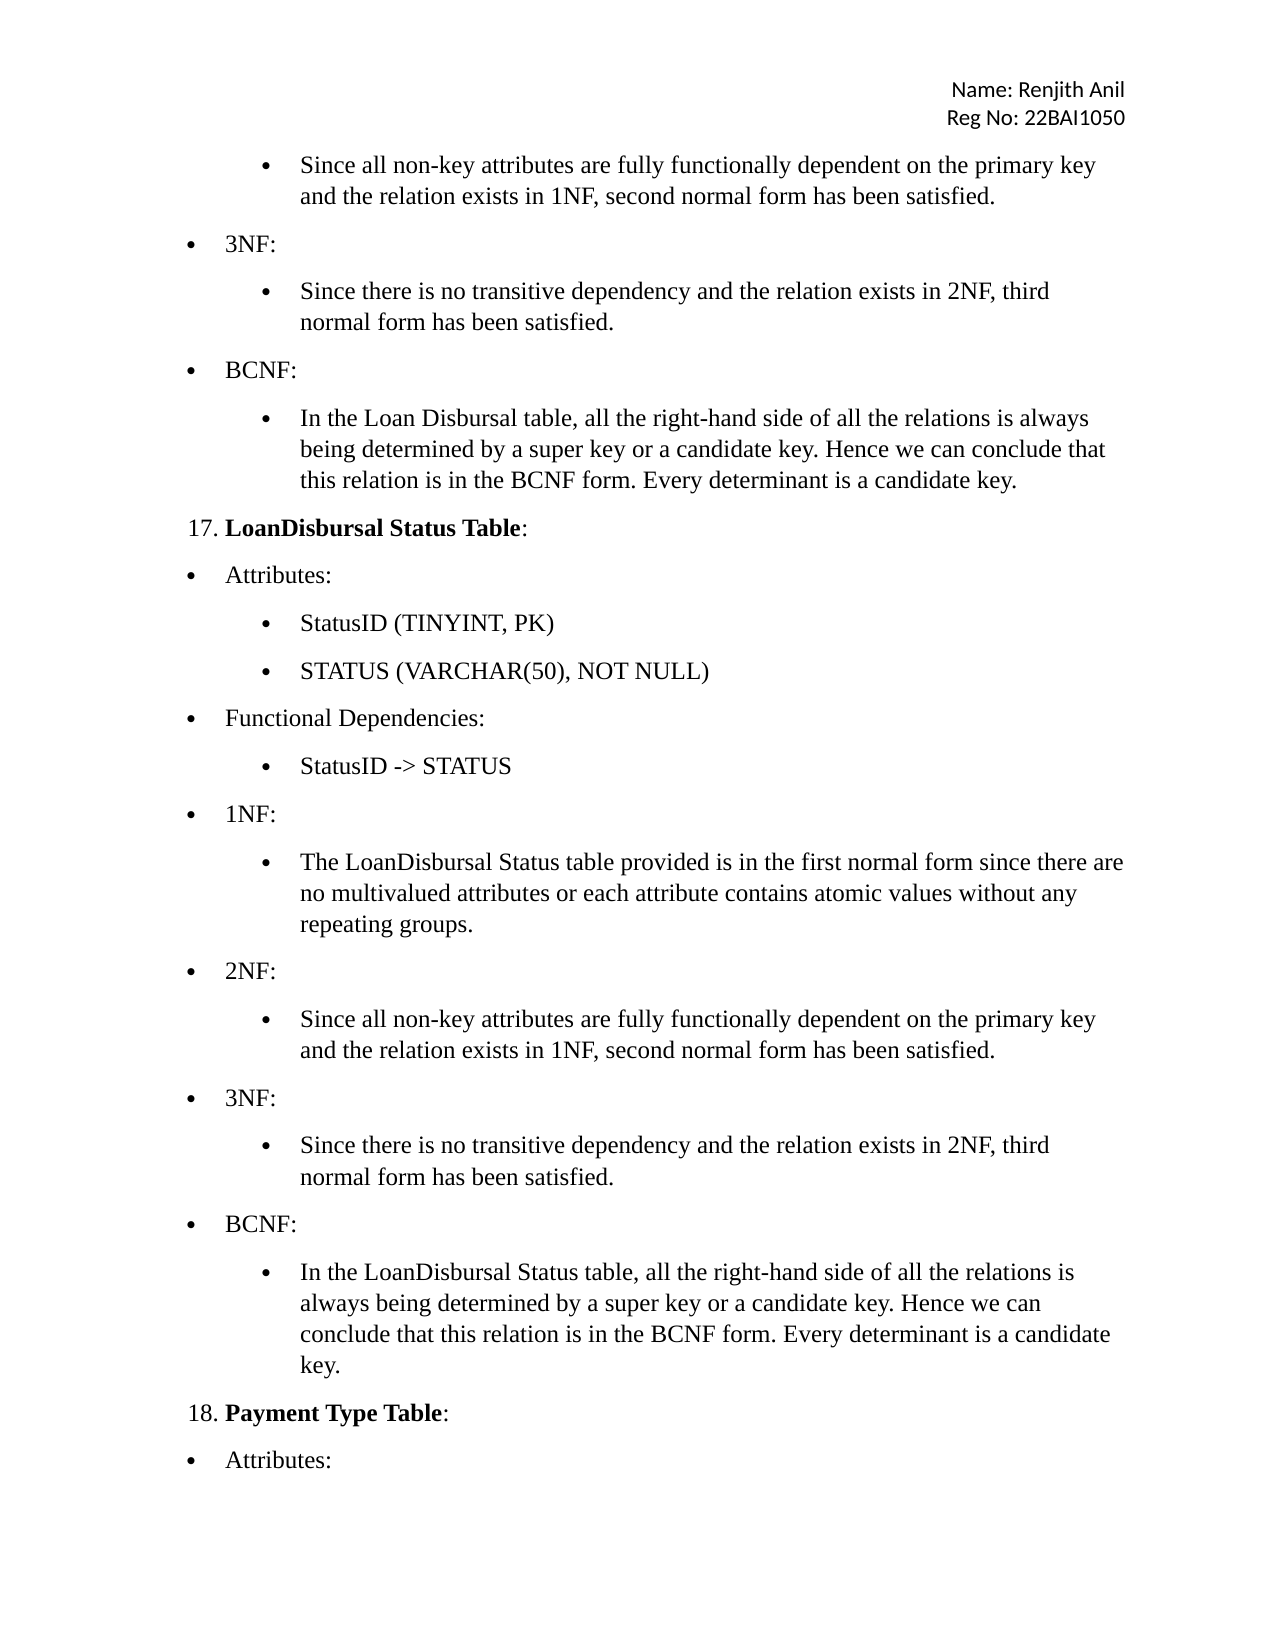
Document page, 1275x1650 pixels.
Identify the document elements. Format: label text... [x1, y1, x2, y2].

list Since all non-key attributes are fully functionally dependent on the primary key and the relation exists in 1NF, second normal form has been satisfied. [262, 1004, 1125, 1064]
list In the Loan Disbursal table, all the right-hand side of all the relations is always being determined by a super key or a candidate key. Hence we can conclude that this relation is in the BCNF form. Every determinant is a candidate key. [262, 403, 1125, 494]
list 3NF: [187, 229, 1125, 257]
list LoanDisbursal Status Table: [187, 513, 1125, 541]
list The LoanDisbursal Status table provided is in the first normal form since there are no multivalued attributes or each attribute contains atomic values without any repeating groups. [262, 847, 1125, 937]
list Functional Dependencies: [187, 703, 1125, 732]
list 2NF: [187, 956, 1125, 985]
list In the LoanDisbursal Status table, all the right-hand side of all the relations is always being determined by a super key or a candidate key. Hence we can conclude that this relation is in the BCNF form. Every determinant is a candidate key. [262, 1257, 1125, 1379]
list StatusID -> STATUS [262, 751, 1125, 780]
list BCNF: [187, 1209, 1125, 1238]
list Since there is no transitive dependency and the relation exists in 2NF, third normal form has been satisfied. [262, 1131, 1125, 1190]
list Since there is no transitive dependency and the relation exists in 2NF, third normal form has been satisfied. [262, 276, 1125, 336]
list Payment Type Table: [187, 1398, 1125, 1427]
list 1NF: [187, 799, 1125, 828]
list Attributes: [187, 560, 1125, 589]
list StatusID (TINYINT, PK) [262, 608, 1125, 637]
list BCNF: [187, 355, 1125, 384]
list Since all non-key attributes are fully functionally dependent on the primary key and the relation exists in 1NF, second normal form has been satisfied. [262, 150, 1125, 210]
list Attributes: [187, 1446, 1125, 1474]
list STATUS (VARCHAR(50), NOT NULL) [262, 656, 1125, 684]
list 3NF: [187, 1083, 1125, 1112]
